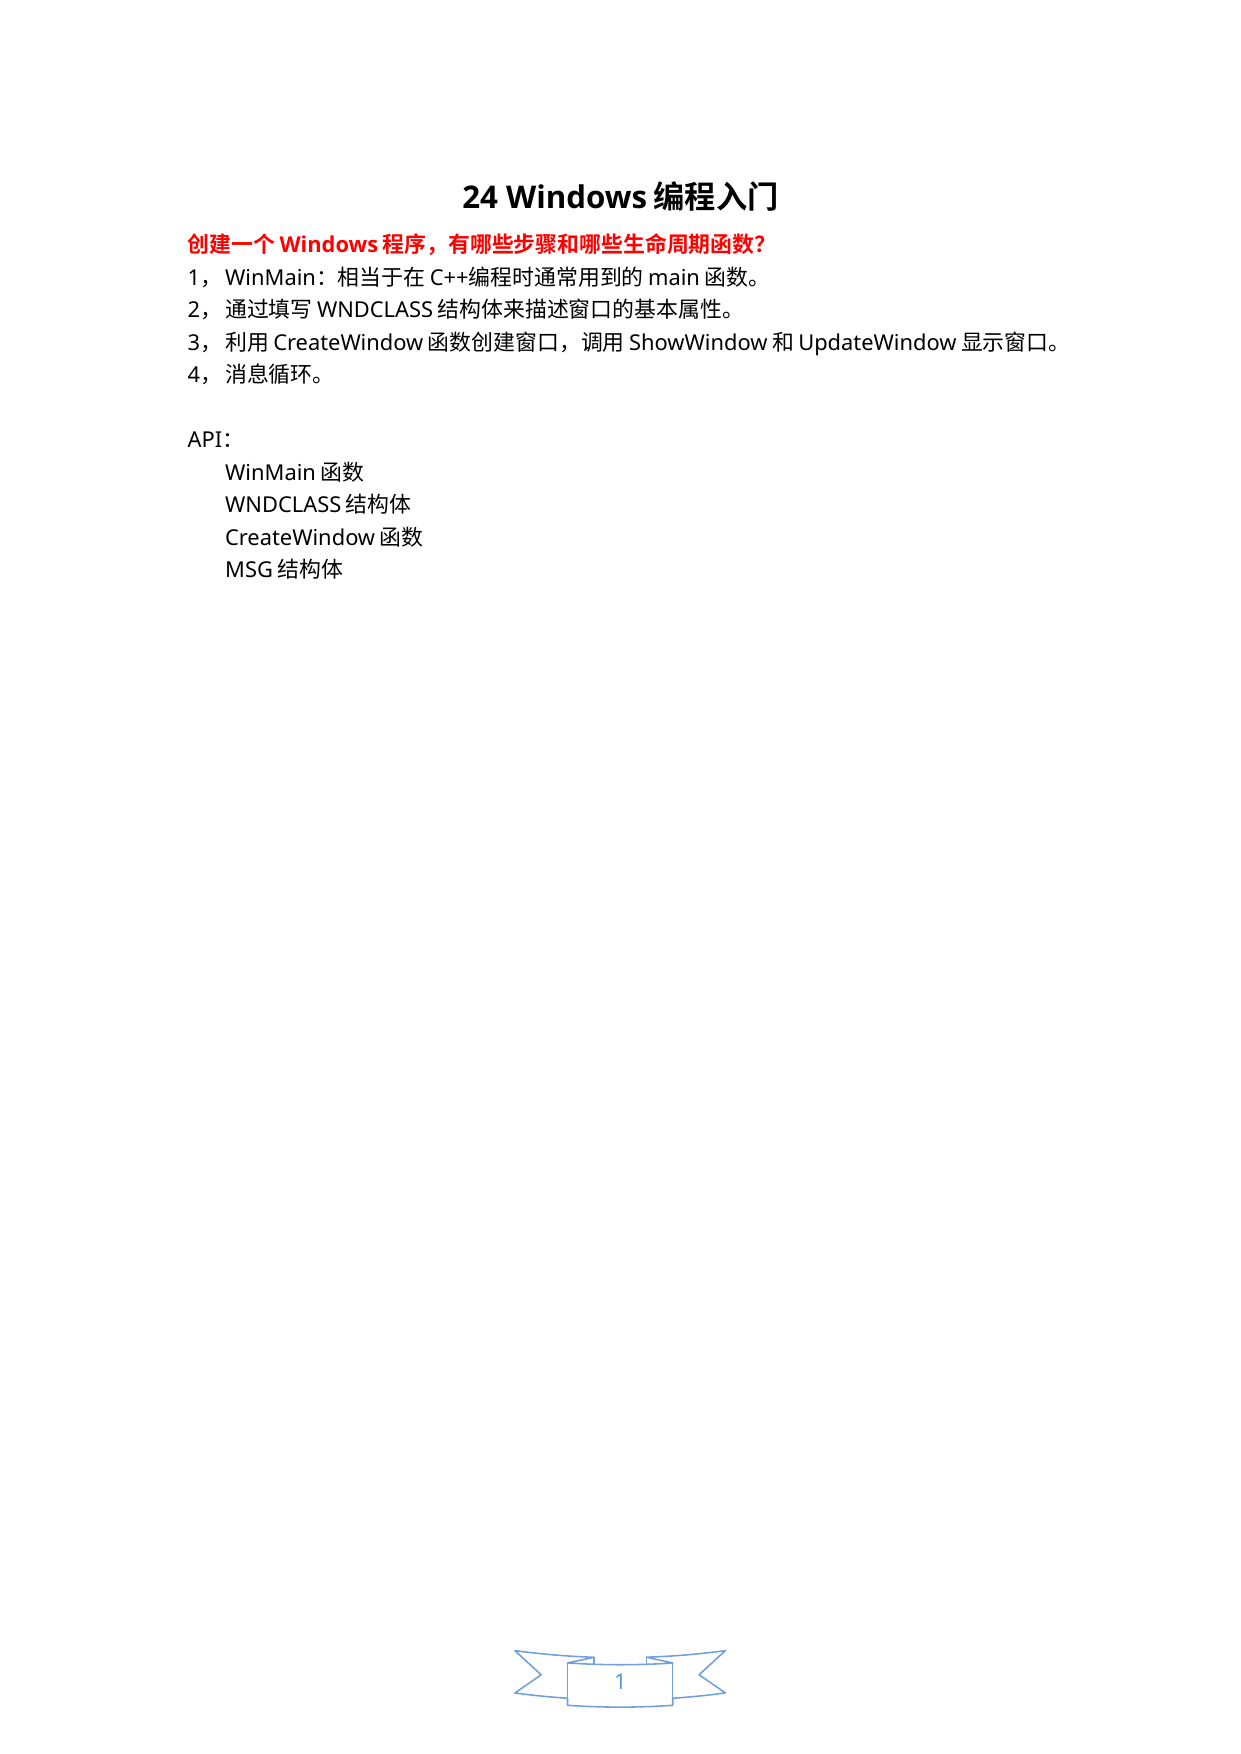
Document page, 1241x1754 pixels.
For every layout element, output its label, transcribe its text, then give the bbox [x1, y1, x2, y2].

list 消息循环。 [187, 357, 1053, 389]
list MSG结构体 [225, 552, 1053, 584]
text 创建一个Windows程序，有哪些步骤和哪些生命周期函数？ [187, 227, 1053, 259]
list 通过填写WNDCLASS结构体来描述窗口的基本属性。 [187, 292, 1053, 324]
text WinMain函数 [187, 454, 1053, 487]
text 24 Windows编程入门 [187, 162, 1053, 227]
list WinMain：相当于在C++编程时通常用到的main函数。 [187, 259, 1053, 292]
list WNDCLASS结构体 [225, 487, 1053, 519]
text API： [187, 422, 1053, 454]
list 利用CreateWindow函数创建窗口，调用ShowWindow和UpdateWindow显示窗口。 [187, 324, 1053, 357]
list CreateWindow函数 [225, 519, 1053, 552]
